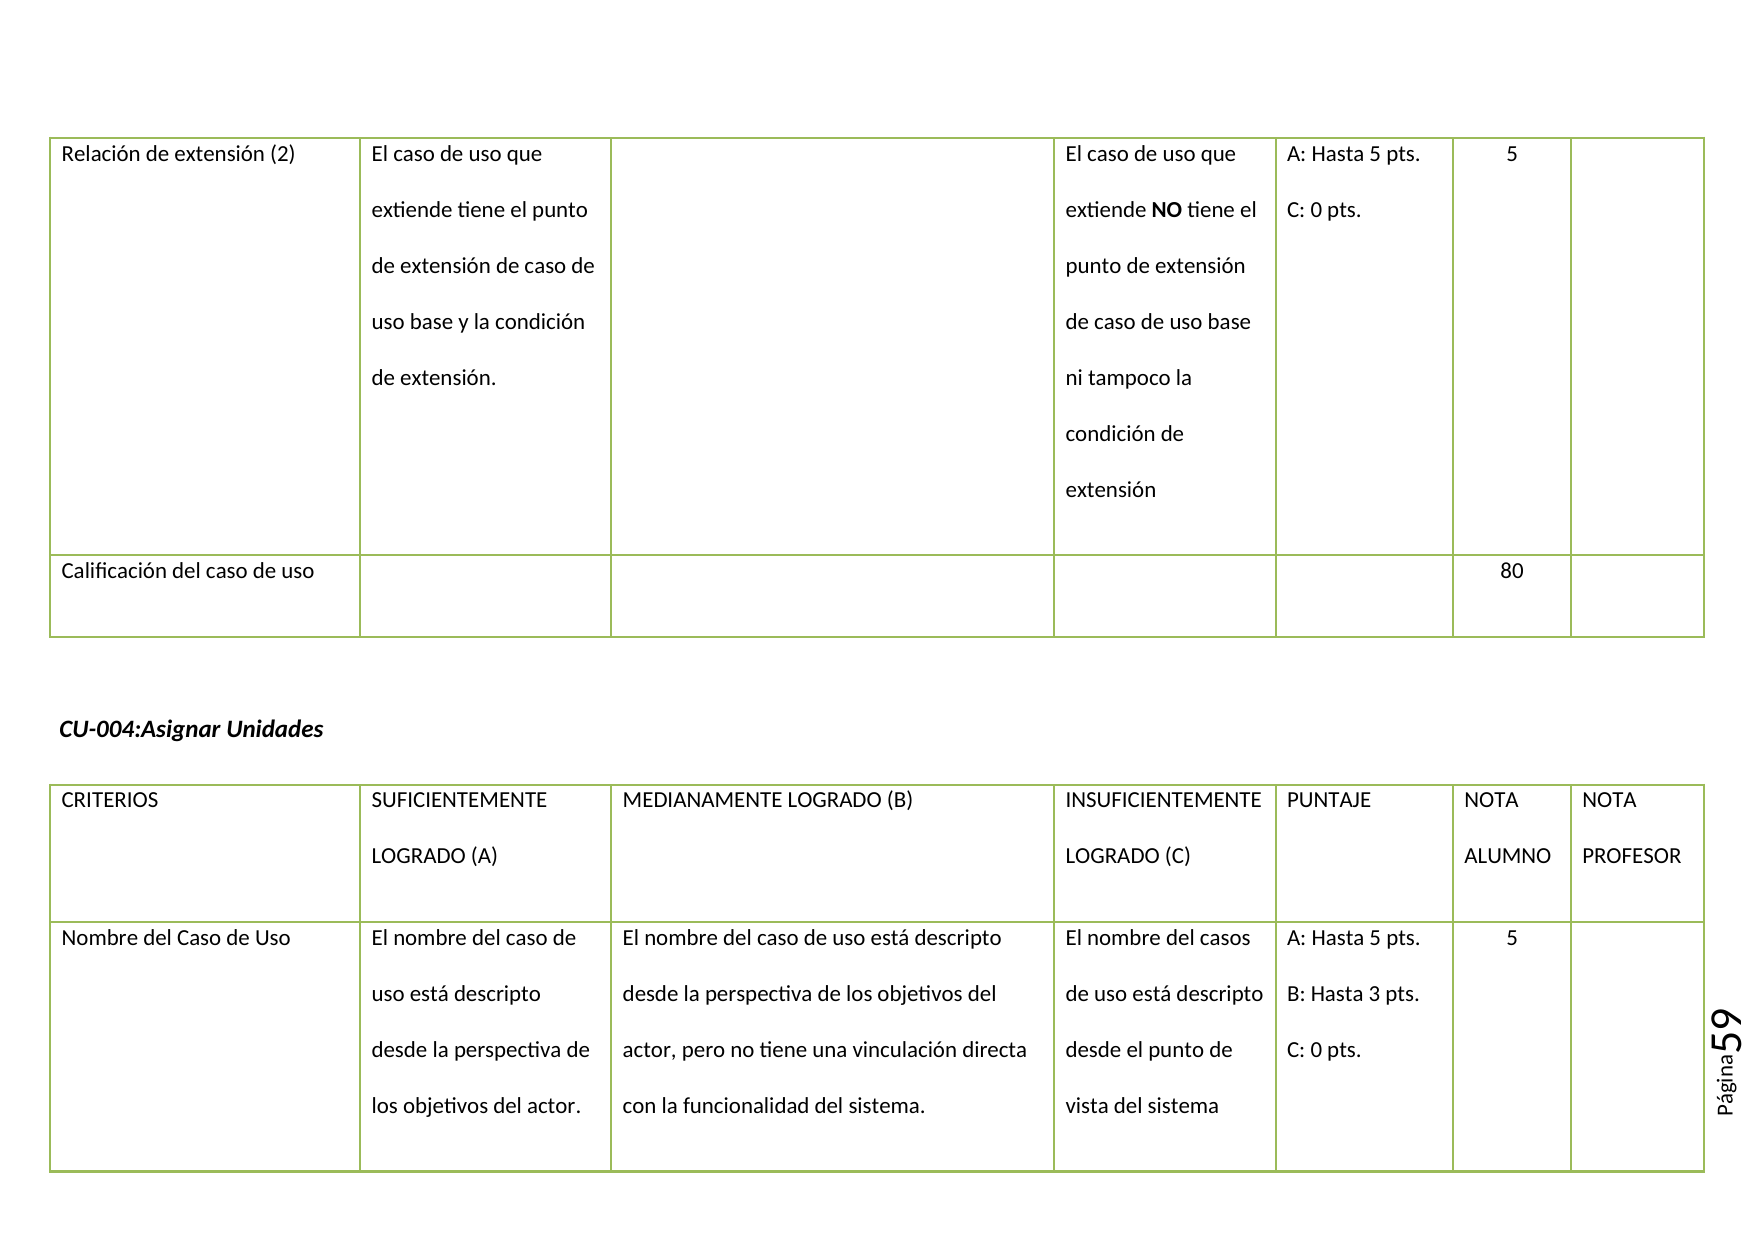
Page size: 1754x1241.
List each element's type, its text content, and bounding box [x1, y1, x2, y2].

table_header INSUFICIENTEMENTE LOGRADO (C) [1055, 786, 1275, 921]
table_cell [361, 556, 610, 636]
table_cell Calificación del caso de uso [51, 556, 359, 636]
table_cell Relación de extensión (2) [51, 139, 359, 554]
table_header MEDIANAMENTE LOGRADO (B) [612, 786, 1053, 921]
table_cell [612, 139, 1053, 554]
table_header NOTA ALUMNO [1454, 786, 1570, 921]
table_cell Nombre del Caso de Uso [51, 923, 359, 1170]
table_cell [1572, 139, 1703, 554]
table_cell El nombre del caso de uso está descripto desde la perspectiva de los objetivos del actor, pero no tiene una vinculación directa con la funcionalidad del sistema. [612, 923, 1053, 1170]
table_cell 80 [1454, 556, 1570, 636]
table_cell [1572, 923, 1703, 1170]
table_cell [1277, 923, 1452, 1170]
table_cell El nombre del casos de uso está descripto desde el punto de vista del sistema [1055, 923, 1275, 1170]
table_cell El nombre del caso de uso está descripto desde la perspectiva de los objetivos del actor. [361, 923, 610, 1170]
table_cell El caso de uso que extiende tiene el punto de extensión de caso de uso base y la condición de extensión. [361, 139, 610, 554]
table_cell [612, 556, 1053, 636]
table_cell [1055, 556, 1275, 636]
table_cell [1277, 556, 1452, 636]
table_cell El caso de uso que extiende NO tiene el punto de extensión de caso de uso base ni tampoco la condición de extensión [1055, 139, 1275, 554]
table_cell 5 [1454, 923, 1570, 1170]
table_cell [1277, 139, 1452, 554]
table_cell [1572, 556, 1703, 636]
table_header PUNTAJE [1277, 786, 1452, 921]
table_cell 5 [1454, 139, 1570, 554]
table_header SUFICIENTEMENTE LOGRADO (A) [361, 786, 610, 921]
subtitle CU-004:Asignar Unidades [59, 713, 1695, 743]
table_header NOTA PROFESOR [1572, 786, 1703, 921]
table_header CRITERIOS [51, 786, 359, 921]
